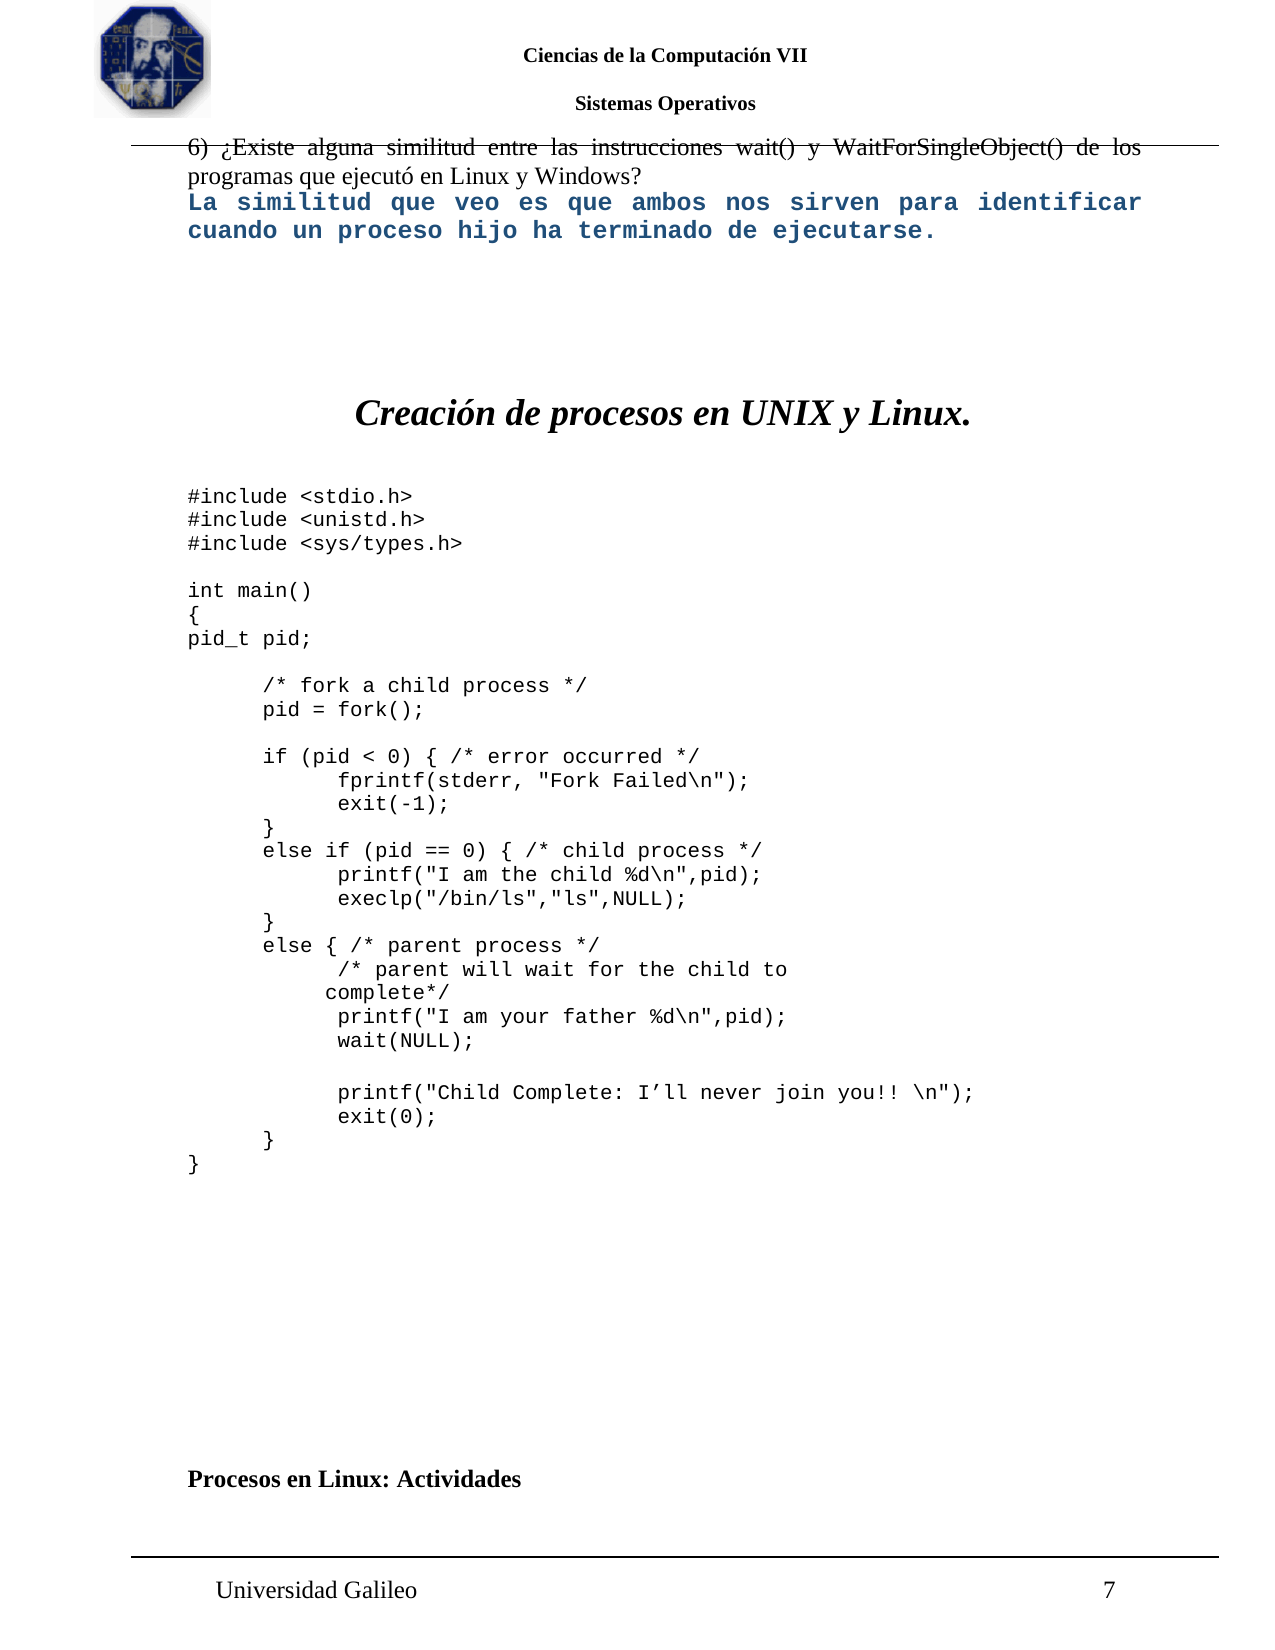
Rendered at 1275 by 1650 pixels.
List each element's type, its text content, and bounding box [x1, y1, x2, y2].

text else if (pid == 0) { /* child process */ [187, 841, 1143, 864]
text else { /* parent process */ [187, 935, 1143, 959]
text exit(0); [187, 1106, 1143, 1129]
text int main() [187, 580, 1143, 604]
text if (pid < 0) { /* error occurred */ [187, 746, 1143, 769]
text printf("I am the child %d\n",pid); [187, 864, 1143, 888]
text exit(-1); [187, 793, 1143, 817]
text printf("Child Complete: I’ll never join you!! \n"); [187, 1082, 1143, 1106]
text La similitud que veo es que ambos nos sirven para identificar cuando un proceso hijo ha terminado de ejecutarse. [187, 189, 1143, 246]
text complete*/ [187, 982, 1143, 1006]
text pid = fork(); [187, 699, 1143, 722]
text #include <unistd.h> [187, 509, 1143, 533]
text /* parent will wait for the child to [187, 959, 1143, 982]
text pid_t pid; [187, 628, 1143, 651]
text #include <sys/types.h> [187, 533, 1143, 557]
text } [187, 1129, 1143, 1153]
text execlp("/bin/ls","ls",NULL); [187, 888, 1143, 911]
text printf("I am your father %d\n",pid); [187, 1006, 1143, 1030]
text Creación de procesos en UNIX y Linux. [187, 390, 1143, 433]
text wait(NULL); [187, 1030, 1143, 1053]
text fprintf(stderr, "Fork Failed\n"); [187, 769, 1143, 793]
text 6) ¿Existe alguna similitud entre las instrucciones wait() y WaitForSingleObject() de los programas que ejecutó en Linux y Windows? [187, 132, 1143, 189]
text Procesos en Linux: Actividades [187, 1464, 1143, 1493]
picture [93, 0, 211, 118]
text } [187, 1153, 1143, 1177]
text } [187, 911, 1143, 935]
text #include <stdio.h> [187, 486, 1143, 509]
text } [187, 817, 1143, 841]
text { [187, 604, 1143, 628]
text /* fork a child process */ [187, 675, 1143, 699]
